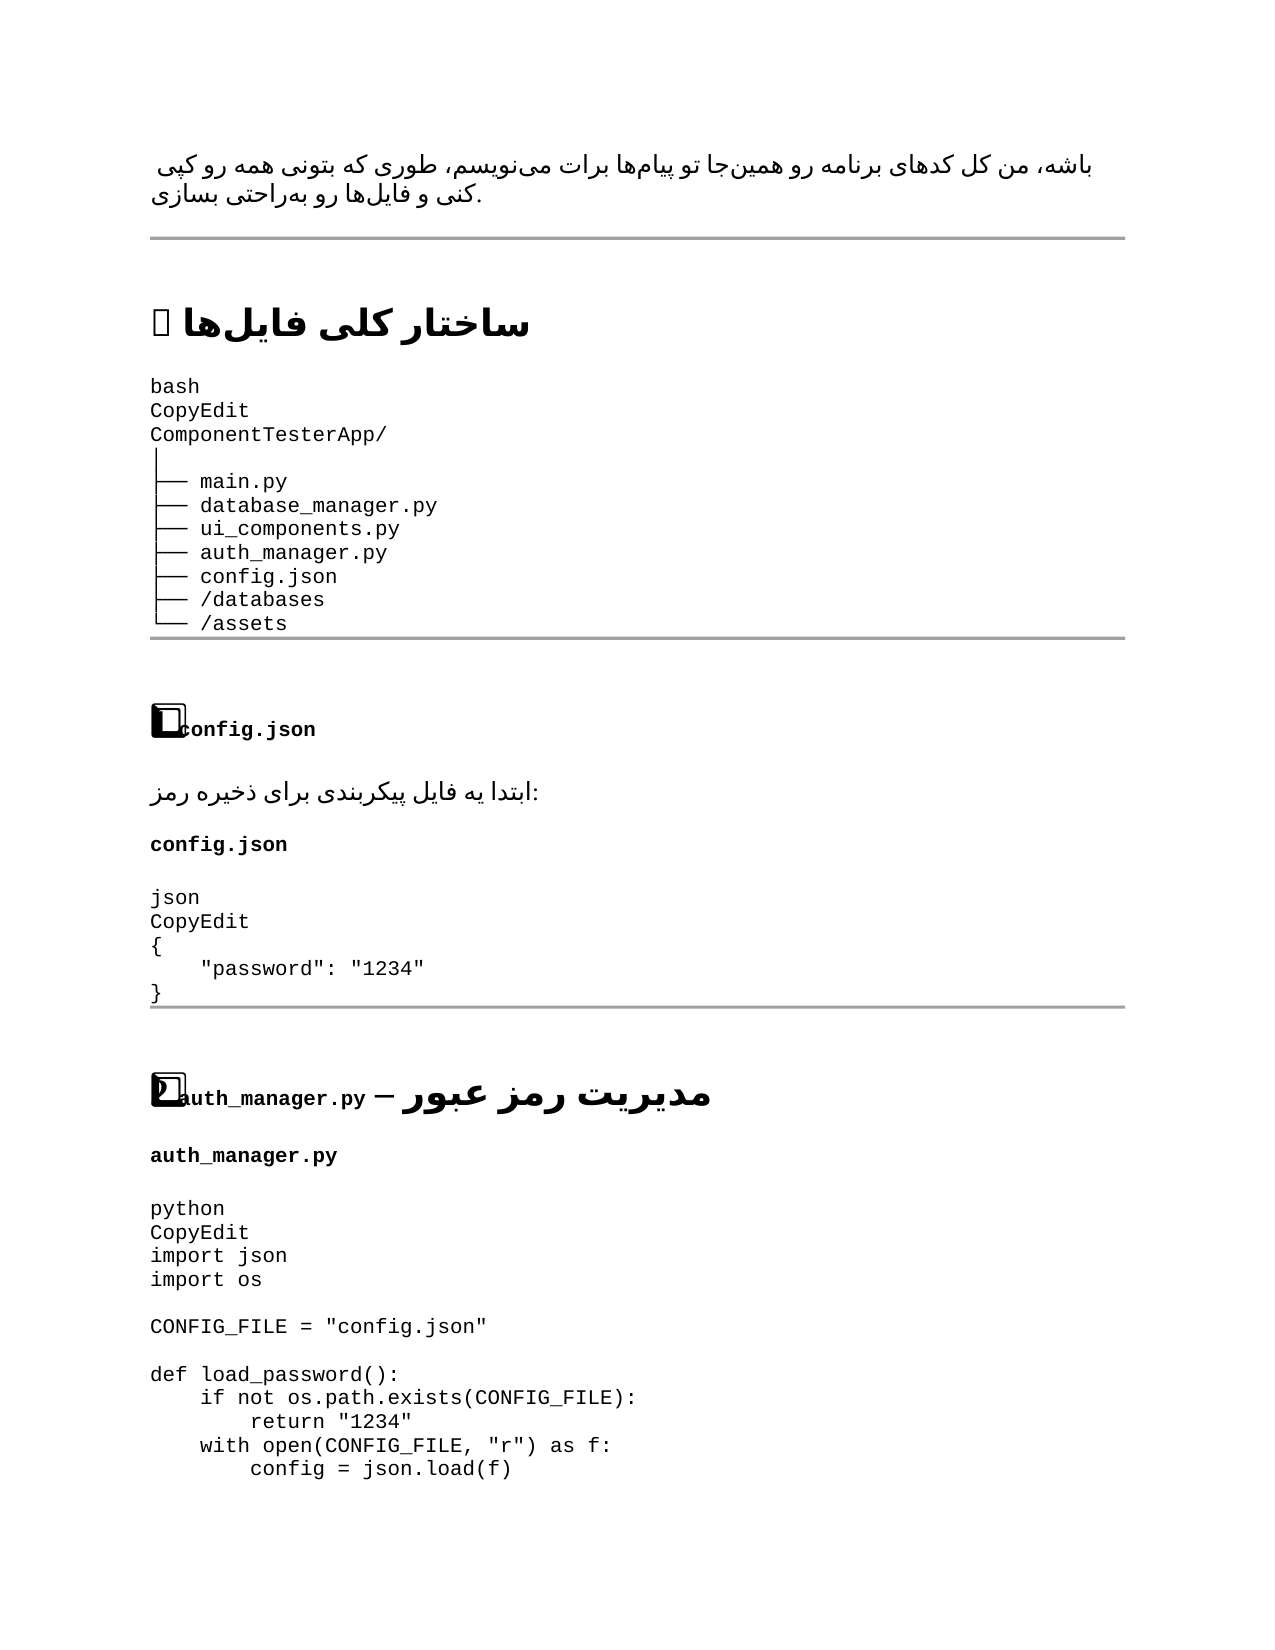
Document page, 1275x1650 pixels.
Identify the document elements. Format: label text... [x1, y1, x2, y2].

text "password": "1234" [150, 958, 1125, 982]
text باشه، من کل کدهای برنامه رو همین‌جا تو پیام‌ها برات می‌نویسم، طوری که بتونی همه رو کپی کنی و فایل‌ها رو به‌راحتی بسازی. [150, 150, 1125, 207]
text CONFIG_FILE = "config.json" [150, 1316, 1125, 1340]
text │ [150, 447, 1125, 471]
text auth_manager.py [150, 1145, 1125, 1169]
text config.json [150, 834, 1125, 858]
text └── /assets [150, 613, 1125, 636]
text def load_password(): [150, 1364, 1125, 1387]
text ابتدا یه فایل پیکربندی برای ذخیره رمز: [150, 777, 1125, 805]
text ├── auth_manager.py [150, 542, 1125, 566]
text config = json.load(f) [150, 1458, 1125, 1482]
text 📁 ساختار کلی فایل‌ها [150, 296, 1125, 347]
text CopyEdit [150, 1222, 1125, 1246]
text ├── main.py [150, 471, 1125, 495]
text python [150, 1198, 1125, 1222]
text ComponentTesterApp/ [150, 424, 1125, 447]
text ├── database_manager.py [157, 495, 1125, 518]
text if not os.path.exists(CONFIG_FILE): [150, 1387, 1125, 1411]
text CopyEdit [150, 400, 1125, 424]
text { [150, 934, 1125, 958]
text ├── /databases [150, 589, 1125, 613]
text ├── config.json [157, 566, 1125, 589]
text import json [150, 1246, 1125, 1269]
text json [150, 887, 1125, 911]
text 1️⃣ config.json [150, 696, 1125, 747]
text } [150, 982, 1125, 1005]
text import os [150, 1269, 1125, 1293]
text with open(CONFIG_FILE, "r") as f: [150, 1435, 1125, 1458]
text bash [150, 377, 1125, 400]
text return "1234" [150, 1411, 1125, 1435]
text ├── ui_components.py [150, 518, 1125, 542]
text CopyEdit [150, 911, 1125, 934]
text 2️⃣ auth_manager.py – مدیریت رمز عبور [150, 1065, 1125, 1116]
